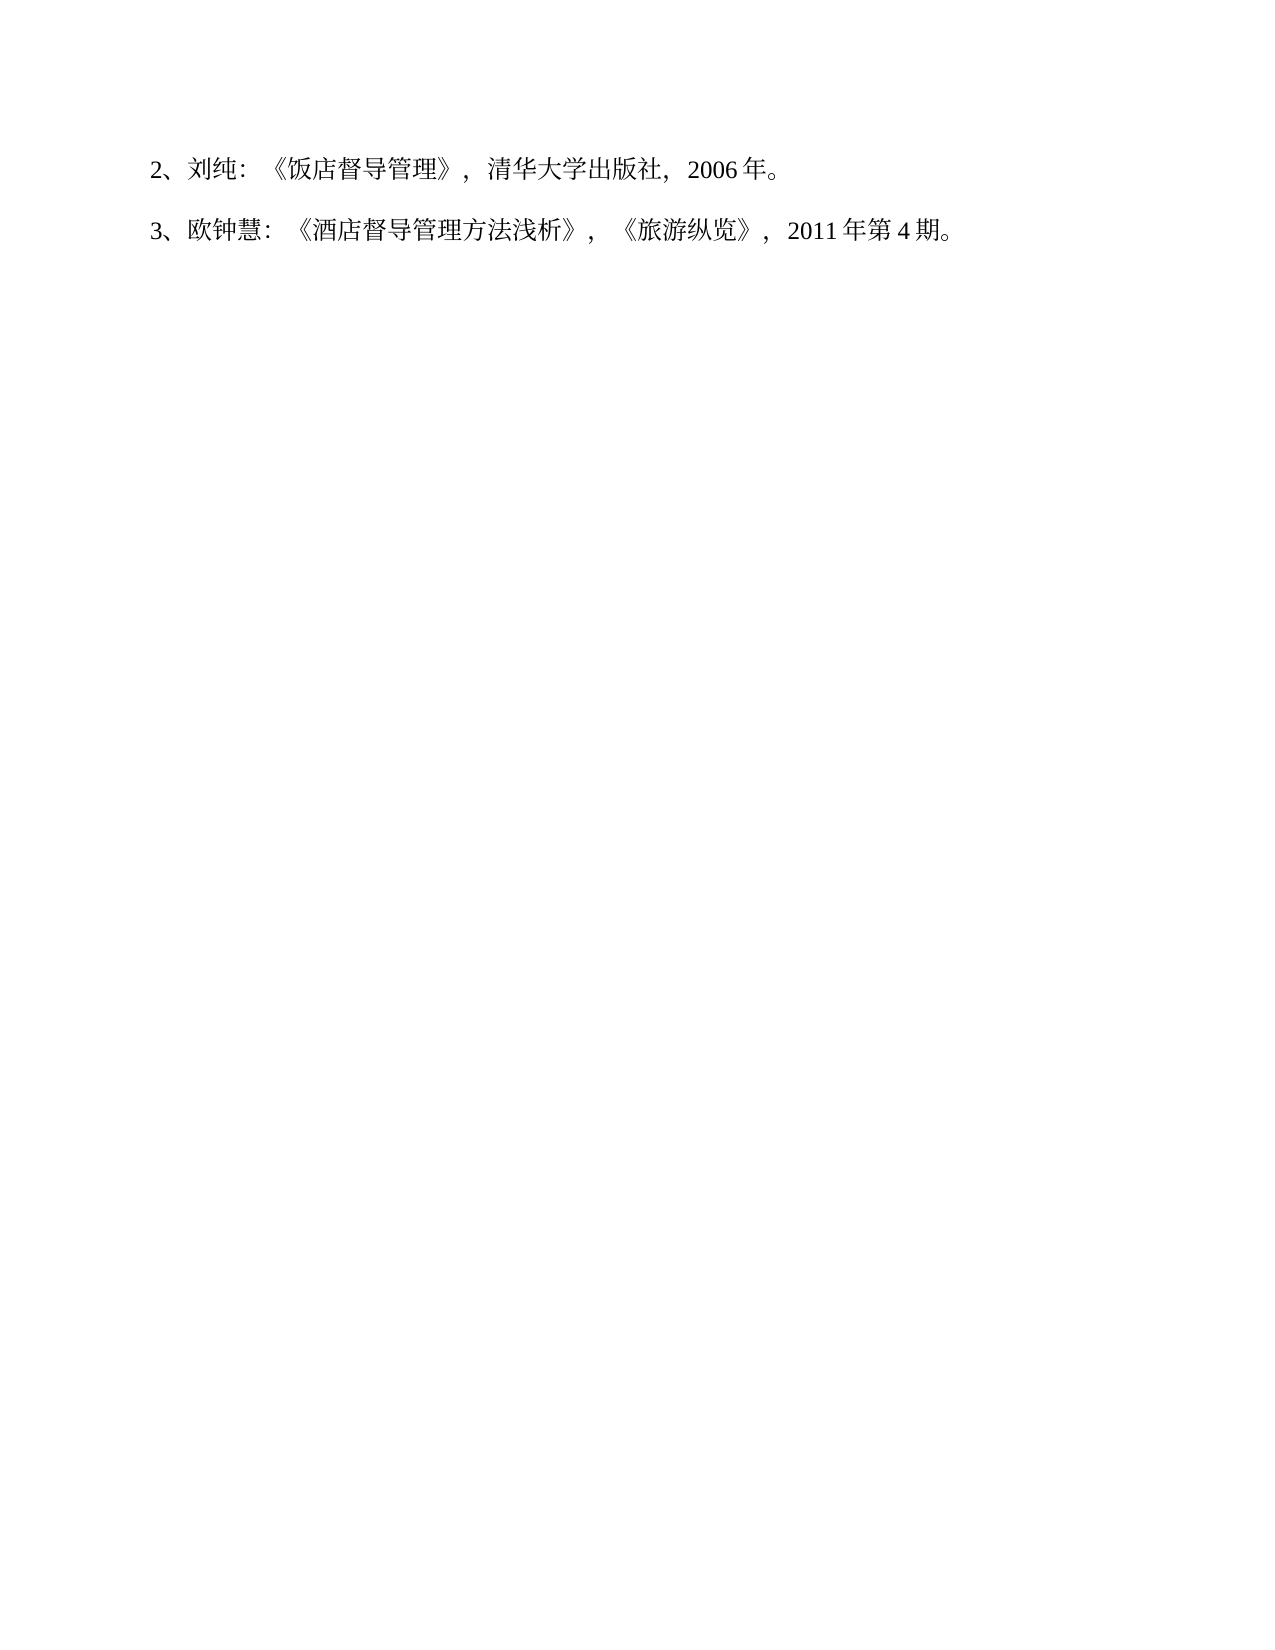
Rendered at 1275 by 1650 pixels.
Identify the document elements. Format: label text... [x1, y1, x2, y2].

text 3、欧钟慧：《酒店督导管理方法浅析》，《旅游纵览》，2011年第4期。 [150, 211, 1125, 247]
text 2、刘纯：《饭店督导管理》，清华大学出版社，2006年。 [150, 150, 1125, 186]
